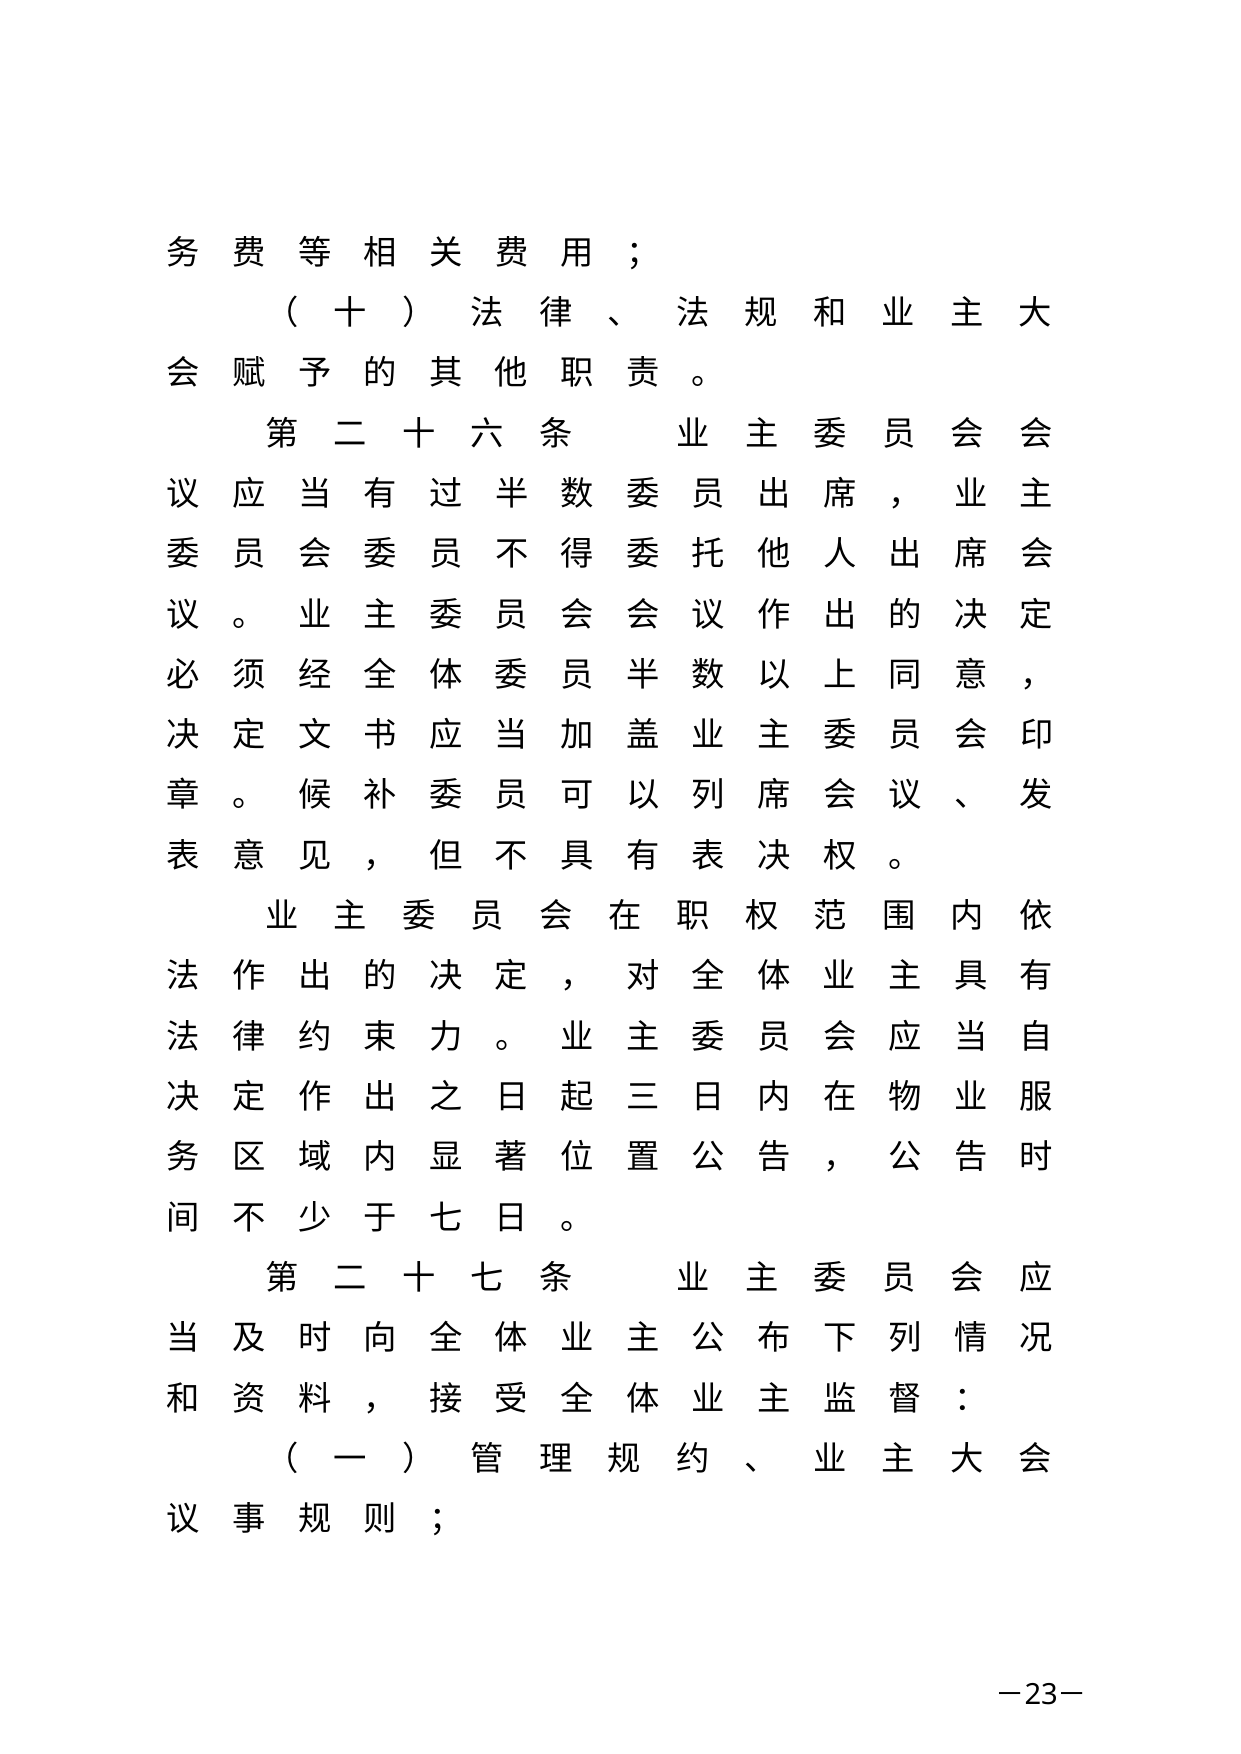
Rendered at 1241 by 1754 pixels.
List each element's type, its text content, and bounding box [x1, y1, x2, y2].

text （十）法律、法规和业主大会赋予的其他职责。 [167, 280, 1085, 400]
text （一）管理规约、业主大会议事规则； [167, 1426, 1085, 1546]
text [167, 219, 1085, 280]
text 第二十六条 业主委员会会议应当有过半数委员出席，业主委员会委员不得委托他人出席会议。业主委员会会议作出的决定必须经全体委员半数以上同意，决定文书应当加盖业主委员会印章。候补委员可以列席会议、发表意见，但不具有表决权。 [167, 400, 1085, 883]
text 第二十七条 业主委员会应当及时向全体业主公布下列情况和资料，接受全体业主监督： [167, 1245, 1085, 1426]
text 业主委员会在职权范围内依法作出的决定，对全体业主具有法律约束力。业主委员会应当自决定作出之日起三日内在物业服务区域内显著位置公告，公告时间不少于七日。 [167, 883, 1085, 1245]
